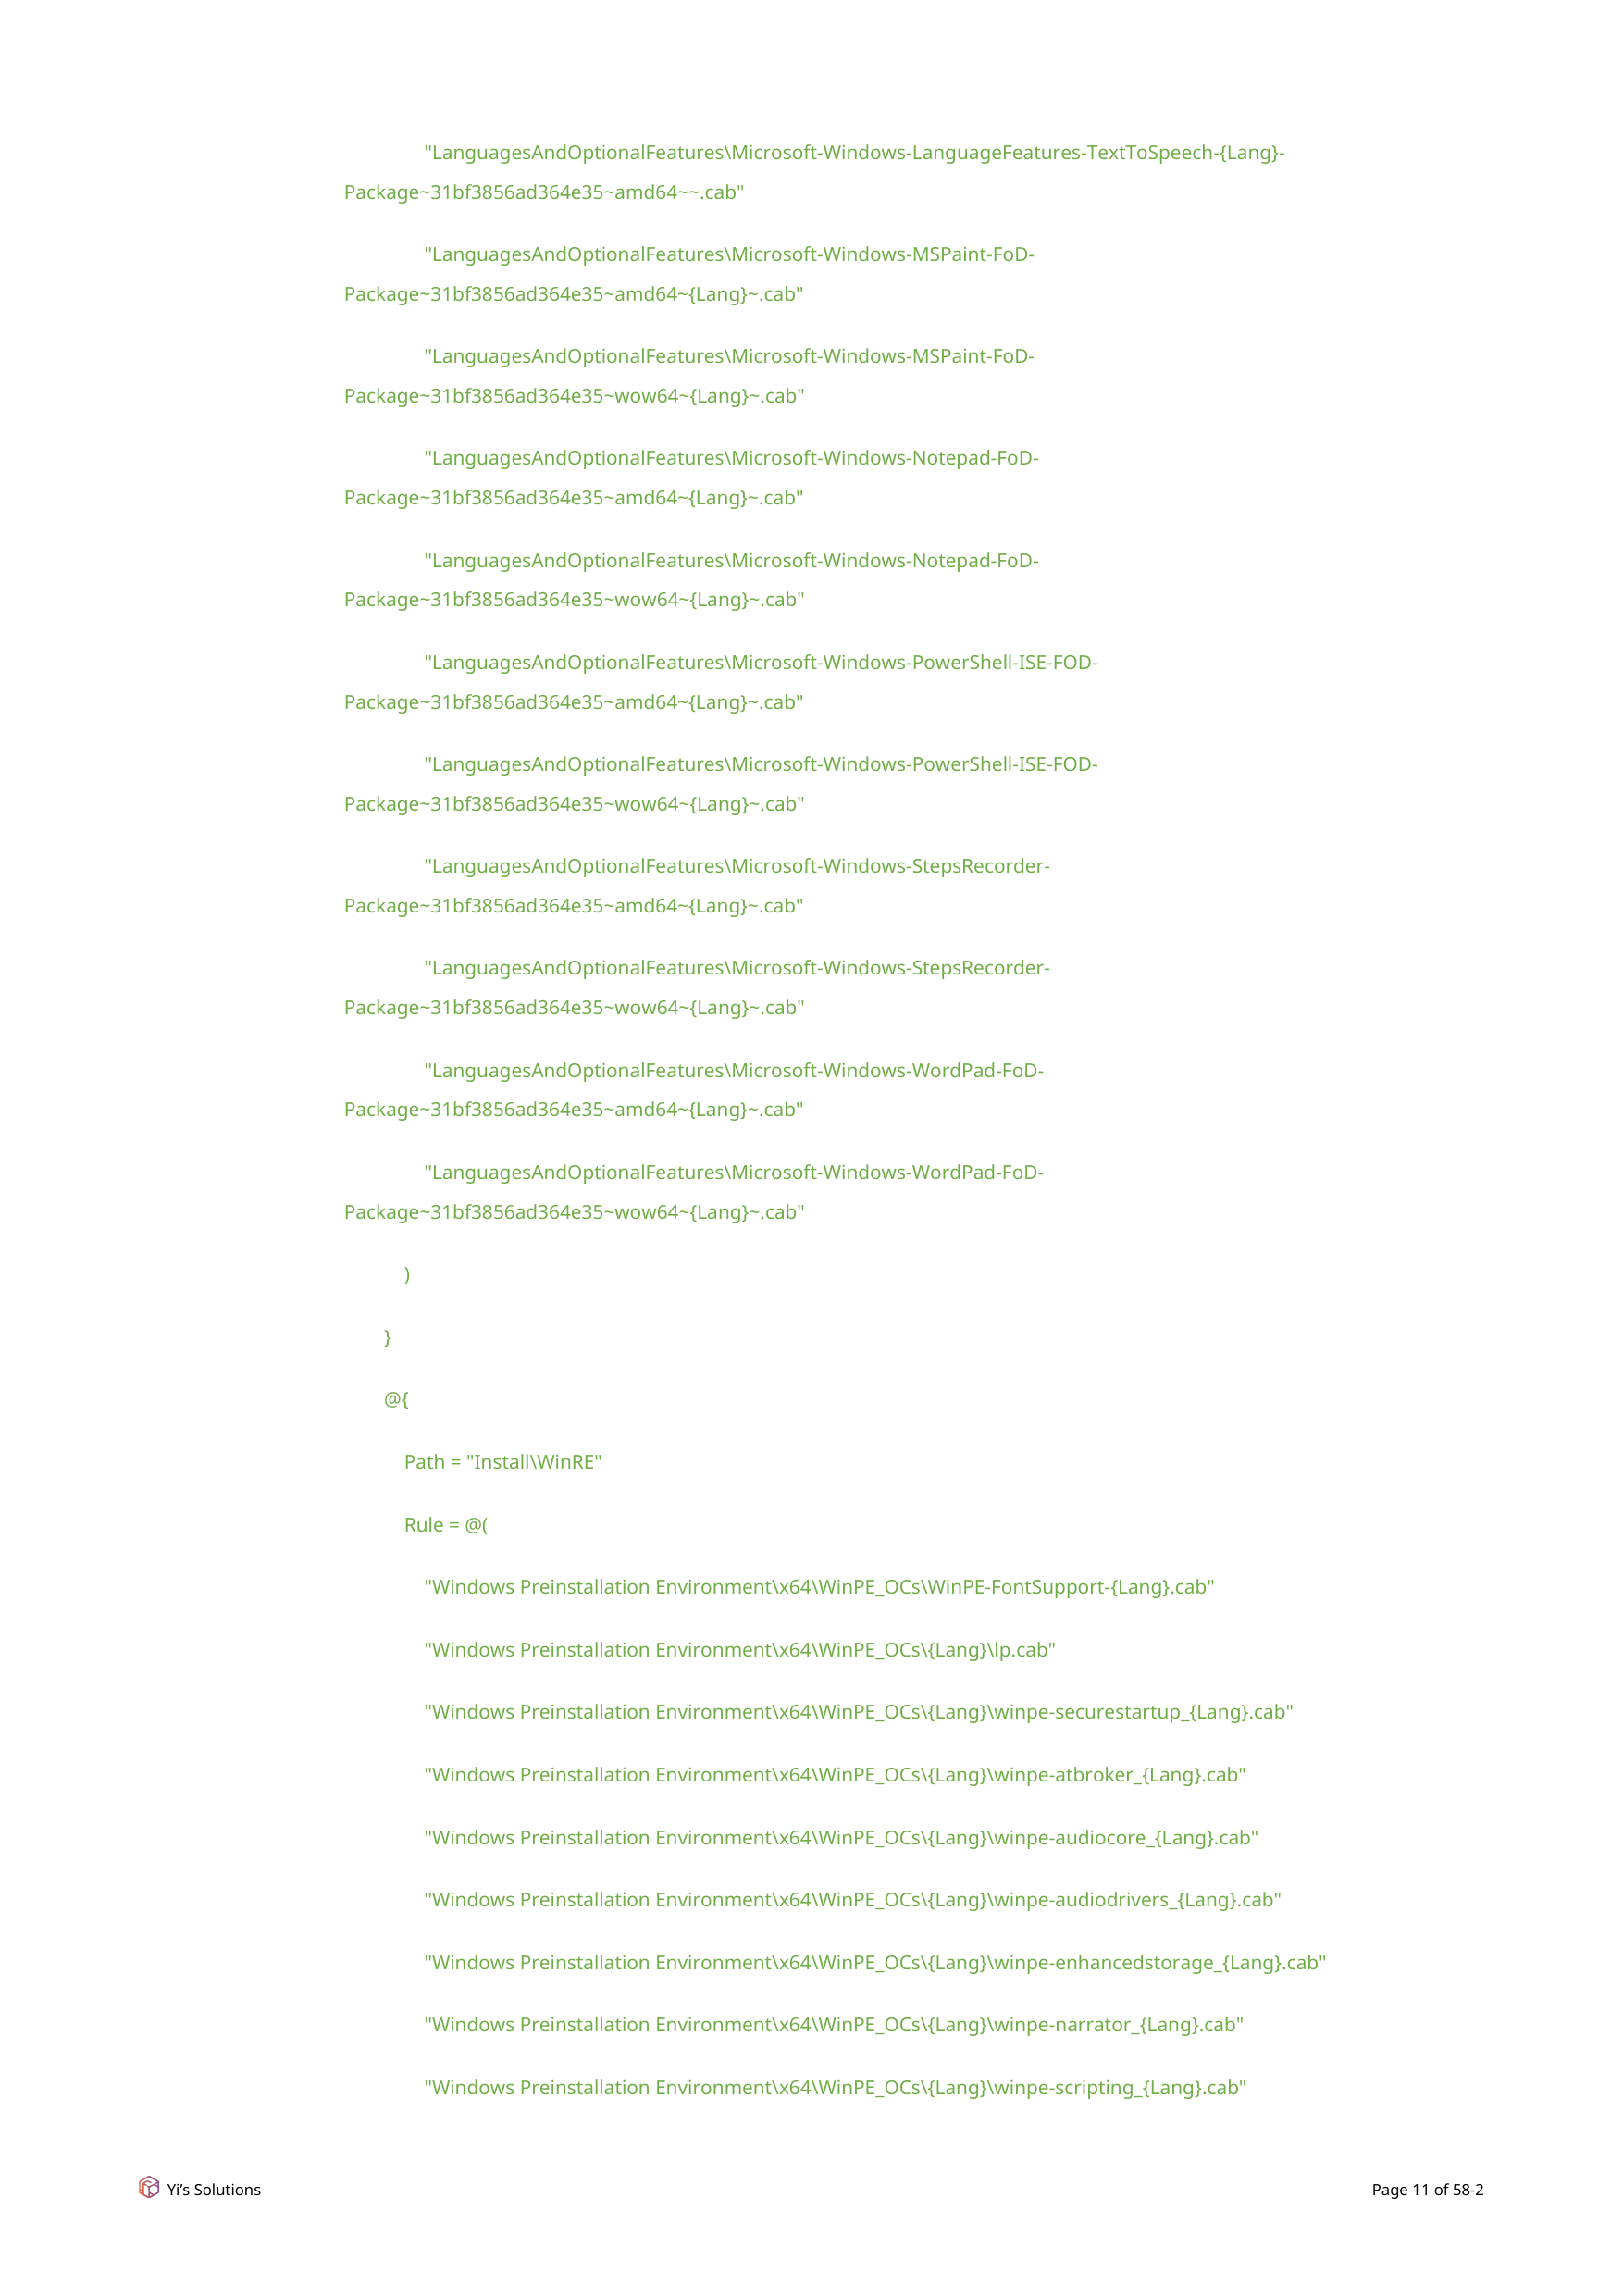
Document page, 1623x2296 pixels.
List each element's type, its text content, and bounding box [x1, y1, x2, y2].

list "Windows Preinstallation Environment\x64\WinPE_OCs\{Lang}\winpe-scripting_{Lang}.cab" [344, 2074, 1484, 2100]
list ) [344, 1260, 1484, 1287]
list "Windows Preinstallation Environment\x64\WinPE_OCs\{Lang}\lp.cab" [344, 1636, 1484, 1662]
list "Windows Preinstallation Environment\x64\WinPE_OCs\{Lang}\winpe-narrator_{Lang}.cab" [344, 2011, 1484, 2038]
list "Windows Preinstallation Environment\x64\WinPE_OCs\{Lang}\winpe-audiocore_{Lang}.cab" [344, 1824, 1484, 1850]
list "LanguagesAndOptionalFeatures\Microsoft-Windows-StepsRecorder-Package~31bf3856ad364e35~wow64~{Lang}~.cab" [344, 955, 1484, 1021]
list "LanguagesAndOptionalFeatures\Microsoft-Windows-Notepad-FoD-Package~31bf3856ad364e35~wow64~{Lang}~.cab" [344, 547, 1484, 613]
list "Windows Preinstallation Environment\x64\WinPE_OCs\{Lang}\winpe-audiodrivers_{Lang}.cab" [344, 1886, 1484, 1913]
list } [344, 1323, 1484, 1349]
list "Windows Preinstallation Environment\x64\WinPE_OCs\WinPE-FontSupport-{Lang}.cab" [344, 1573, 1484, 1600]
list "LanguagesAndOptionalFeatures\Microsoft-Windows-LanguageFeatures-TextToSpeech-{Lang}-Package~31bf3856ad364e35~amd64~~.cab" [344, 139, 1484, 205]
list "LanguagesAndOptionalFeatures\Microsoft-Windows-Notepad-FoD-Package~31bf3856ad364e35~amd64~{Lang}~.cab" [344, 445, 1484, 511]
list "LanguagesAndOptionalFeatures\Microsoft-Windows-MSPaint-FoD-Package~31bf3856ad364e35~amd64~{Lang}~.cab" [344, 241, 1484, 306]
list "LanguagesAndOptionalFeatures\Microsoft-Windows-PowerShell-ISE-FOD-Package~31bf3856ad364e35~wow64~{Lang}~.cab" [344, 751, 1484, 816]
list "LanguagesAndOptionalFeatures\Microsoft-Windows-PowerShell-ISE-FOD-Package~31bf3856ad364e35~amd64~{Lang}~.cab" [344, 649, 1484, 714]
list "LanguagesAndOptionalFeatures\Microsoft-Windows-MSPaint-FoD-Package~31bf3856ad364e35~wow64~{Lang}~.cab" [344, 342, 1484, 408]
list "LanguagesAndOptionalFeatures\Microsoft-Windows-WordPad-FoD-Package~31bf3856ad364e35~wow64~{Lang}~.cab" [344, 1159, 1484, 1224]
picture [139, 2176, 159, 2198]
list "Windows Preinstallation Environment\x64\WinPE_OCs\{Lang}\winpe-securestartup_{Lang}.cab" [344, 1699, 1484, 1725]
list "LanguagesAndOptionalFeatures\Microsoft-Windows-StepsRecorder-Package~31bf3856ad364e35~amd64~{Lang}~.cab" [344, 852, 1484, 918]
list Path = "Install\WinRE" [344, 1448, 1484, 1474]
list "LanguagesAndOptionalFeatures\Microsoft-Windows-WordPad-FoD-Package~31bf3856ad364e35~amd64~{Lang}~.cab" [344, 1057, 1484, 1123]
list "Windows Preinstallation Environment\x64\WinPE_OCs\{Lang}\winpe-atbroker_{Lang}.cab" [344, 1761, 1484, 1788]
list "Windows Preinstallation Environment\x64\WinPE_OCs\{Lang}\winpe-enhancedstorage_{Lang}.cab" [344, 1949, 1484, 1975]
list @{ [344, 1385, 1484, 1412]
list Rule = @( [344, 1511, 1484, 1537]
